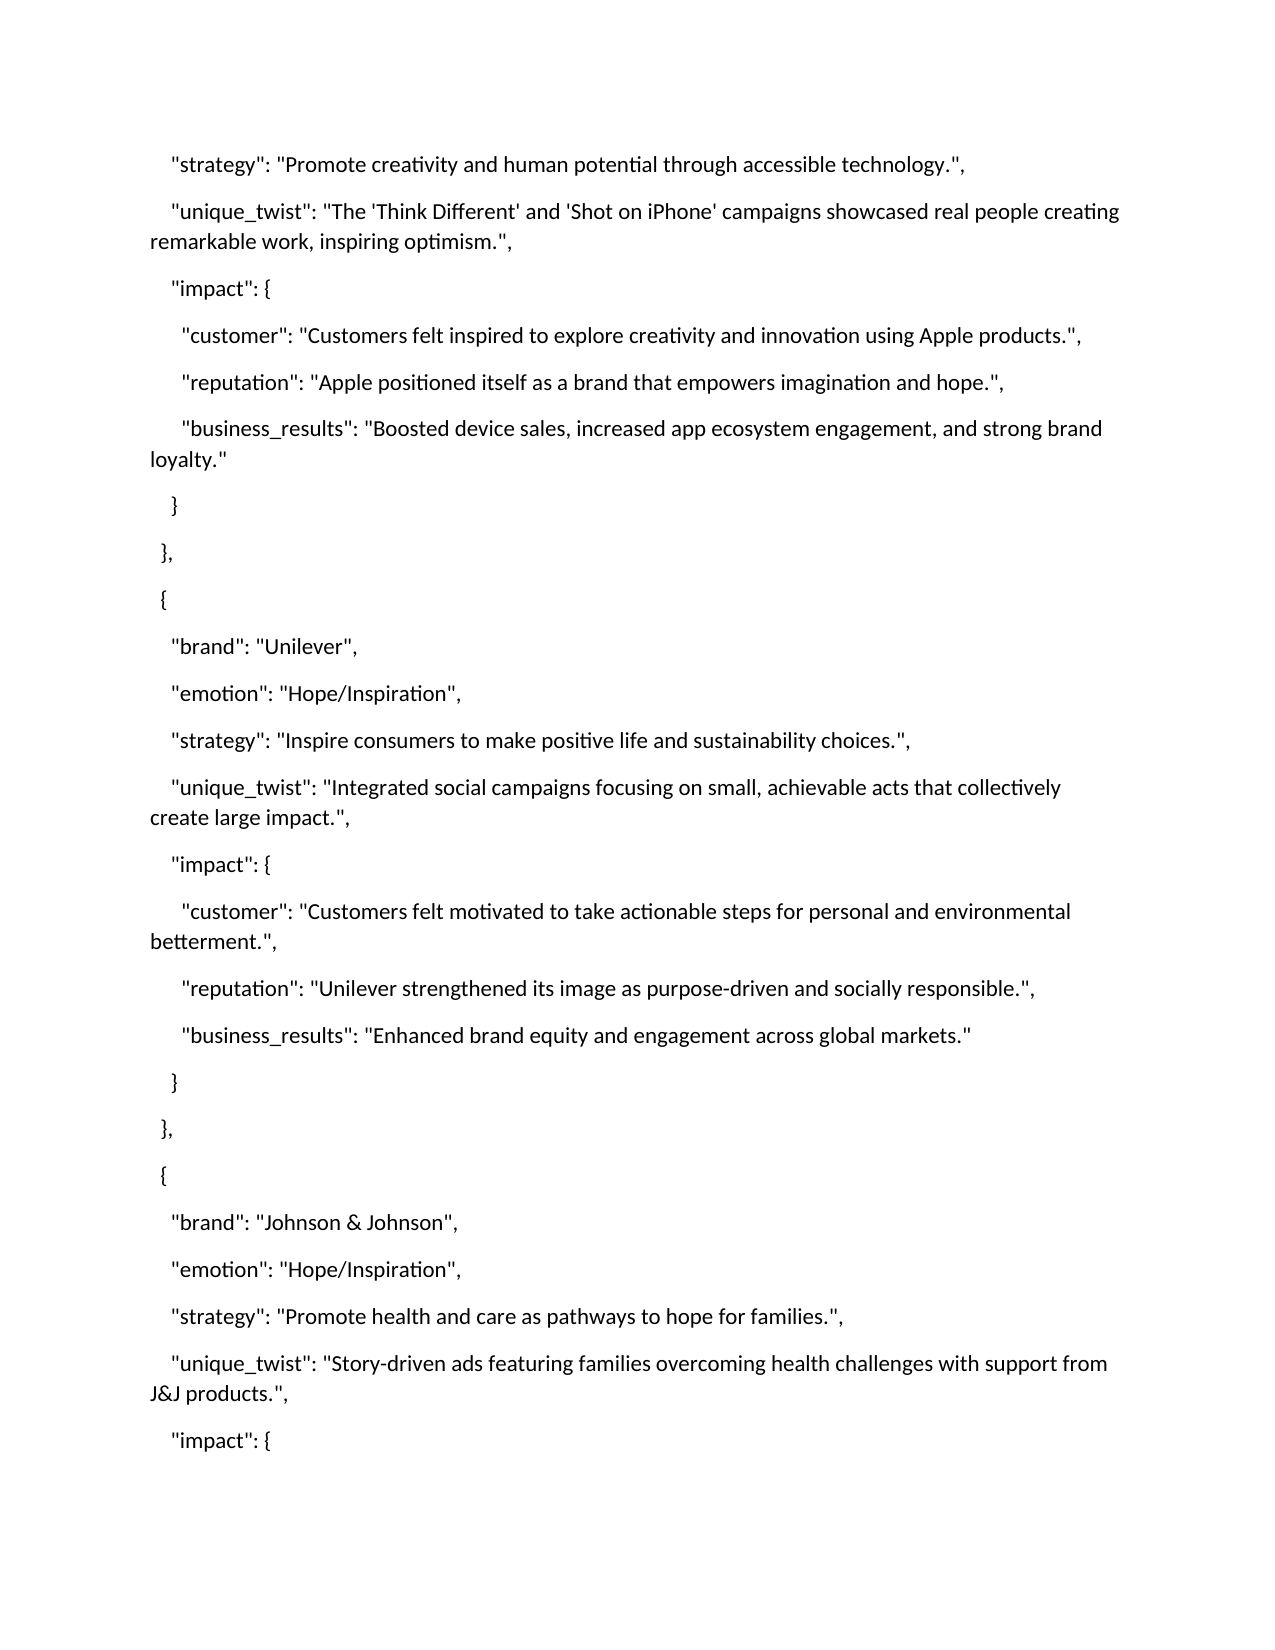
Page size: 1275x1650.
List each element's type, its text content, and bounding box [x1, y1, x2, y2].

text "reputation": "Unilever strengthened its image as purpose-driven and socially responsible.", [150, 974, 1125, 1002]
text "customer": "Customers felt inspired to explore creativity and innovation using Apple products.", [150, 321, 1125, 349]
text "unique_twist": "Story-driven ads featuring families overcoming health challenges with support from J&J products.", [150, 1349, 1125, 1407]
text "unique_twist": "The 'Think Different' and 'Shot on iPhone' campaigns showcased real people creating remarkable work, inspiring optimism.", [150, 197, 1125, 255]
text "brand": "Unilever", [150, 632, 1125, 660]
text "business_results": "Boosted device sales, increased app ecosystem engagement, and strong brand loyalty." [150, 414, 1125, 473]
text "brand": "Johnson & Johnson", [150, 1208, 1125, 1236]
text "impact": { [150, 274, 1125, 302]
text "business_results": "Enhanced brand equity and engagement across global markets." [150, 1021, 1125, 1049]
text "reputation": "Apple positioned itself as a brand that empowers imagination and hope.", [150, 368, 1125, 396]
text "customer": "Customers felt motivated to take actionable steps for personal and environmental betterment.", [150, 897, 1125, 955]
text "strategy": "Promote health and care as pathways to hope for families.", [150, 1302, 1125, 1330]
text }, [150, 1114, 1125, 1143]
text "emotion": "Hope/Inspiration", [150, 1255, 1125, 1283]
text "emotion": "Hope/Inspiration", [150, 679, 1125, 707]
text "impact": { [150, 850, 1125, 878]
text { [150, 585, 1125, 613]
text { [150, 1161, 1125, 1189]
text } [150, 1068, 1125, 1096]
text } [150, 492, 1125, 520]
text "strategy": "Inspire consumers to make positive life and sustainability choices.", [150, 726, 1125, 754]
text "strategy": "Promote creativity and human potential through accessible technology.", [150, 150, 1125, 178]
text "impact": { [150, 1426, 1125, 1454]
text }, [150, 538, 1125, 567]
text "unique_twist": "Integrated social campaigns focusing on small, achievable acts that collectively create large impact.", [150, 773, 1125, 831]
